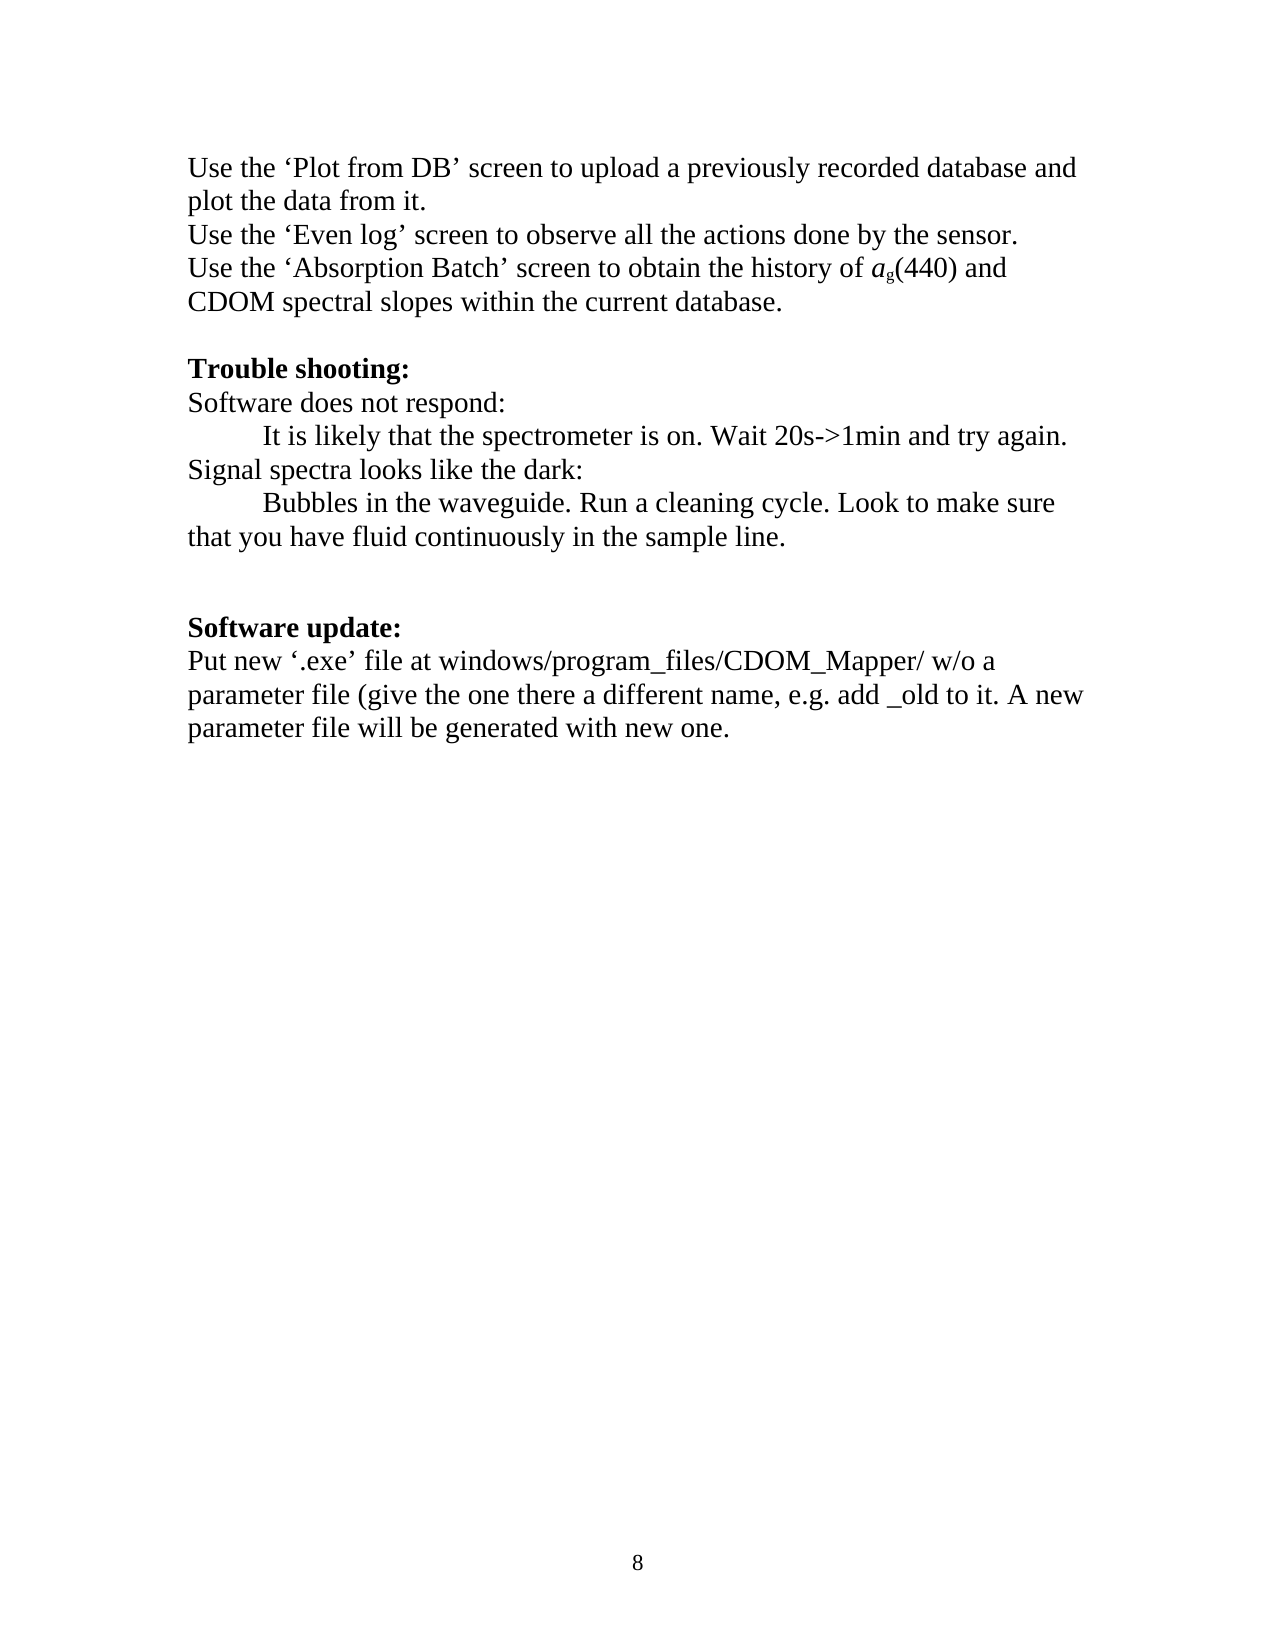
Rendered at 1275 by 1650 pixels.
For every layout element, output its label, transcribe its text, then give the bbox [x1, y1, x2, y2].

text Trouble shooting: [187, 351, 1087, 385]
text Software does not respond: [187, 385, 1087, 418]
text Use the ‘Absorption Batch’ screen to obtain the history of ag(440) and CDOM spectral slopes within the current database. [187, 251, 1087, 318]
text Use the ‘Even log’ screen to observe all the actions done by the sensor. [187, 217, 1087, 251]
text It is likely that the spectrometer is on. Wait 20s->1min and try again. [187, 418, 1087, 452]
text Put new ‘.exe’ file at windows/program_files/CDOM_Mapper/ w/o a parameter file (give the one there a different name, e.g. add _old to it. A new parameter file will be generated with new one. [187, 643, 1087, 744]
text Signal spectra looks like the dark: [187, 452, 1087, 485]
text Software update: [187, 610, 1087, 643]
text Use the ‘Plot from DB’ screen to upload a previously recorded database and plot the data from it. [187, 150, 1087, 217]
text Bubbles in the waveguide. Run a cleaning cycle. Look to make sure that you have fluid continuously in the sample line. [187, 485, 1087, 552]
